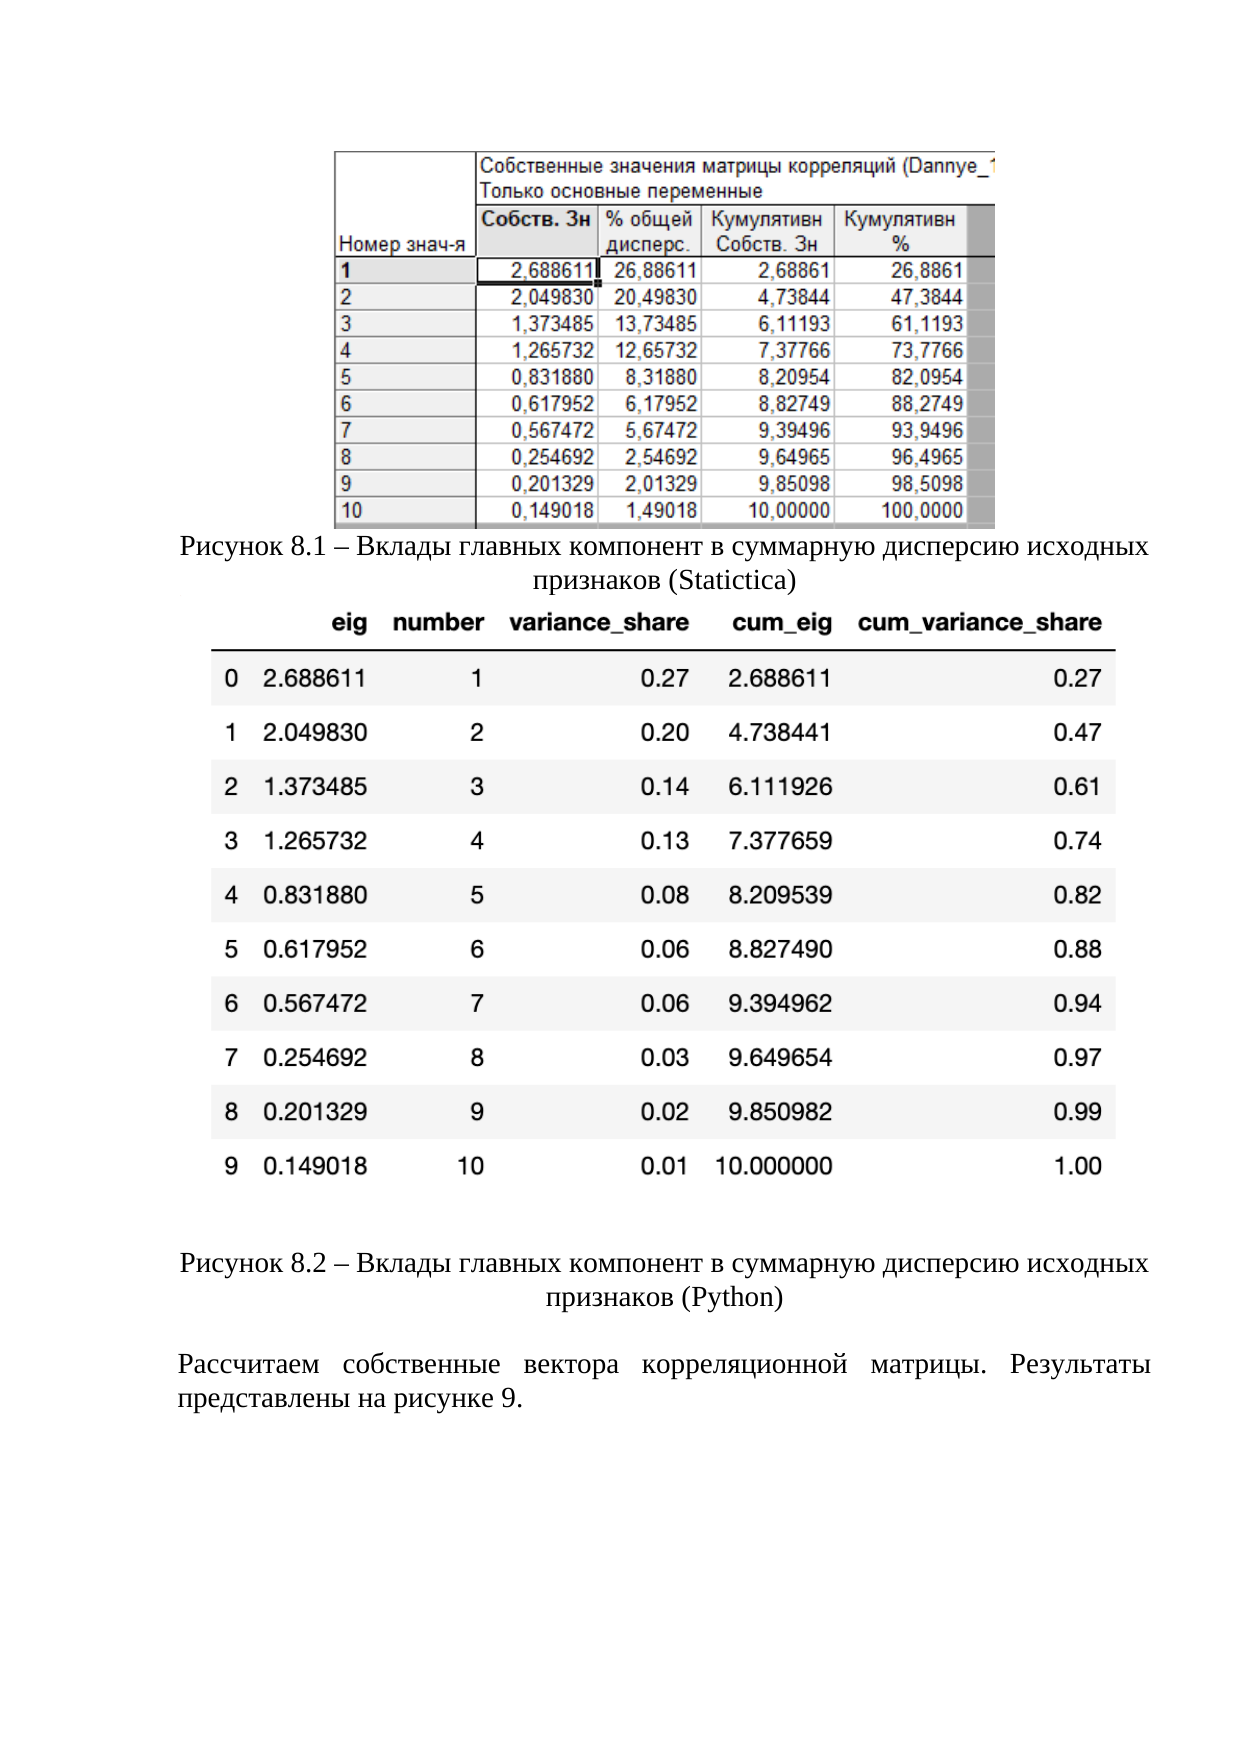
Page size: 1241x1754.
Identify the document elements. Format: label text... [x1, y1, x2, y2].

picture [180, 595, 1149, 1212]
text Рисунок 8.1 – Вклады главных компонент в суммарную дисперсию исходных признаков (Statictica) [177, 528, 1152, 595]
text Рисунок 8.2 – Вклады главных компонент в суммарную дисперсию исходных признаков (Python) [177, 1246, 1152, 1313]
picture [333, 151, 995, 529]
text Рассчитаем собственные вектора корреляционной матрицы. Результаты представлены на рисунке 9. [177, 1346, 1152, 1413]
